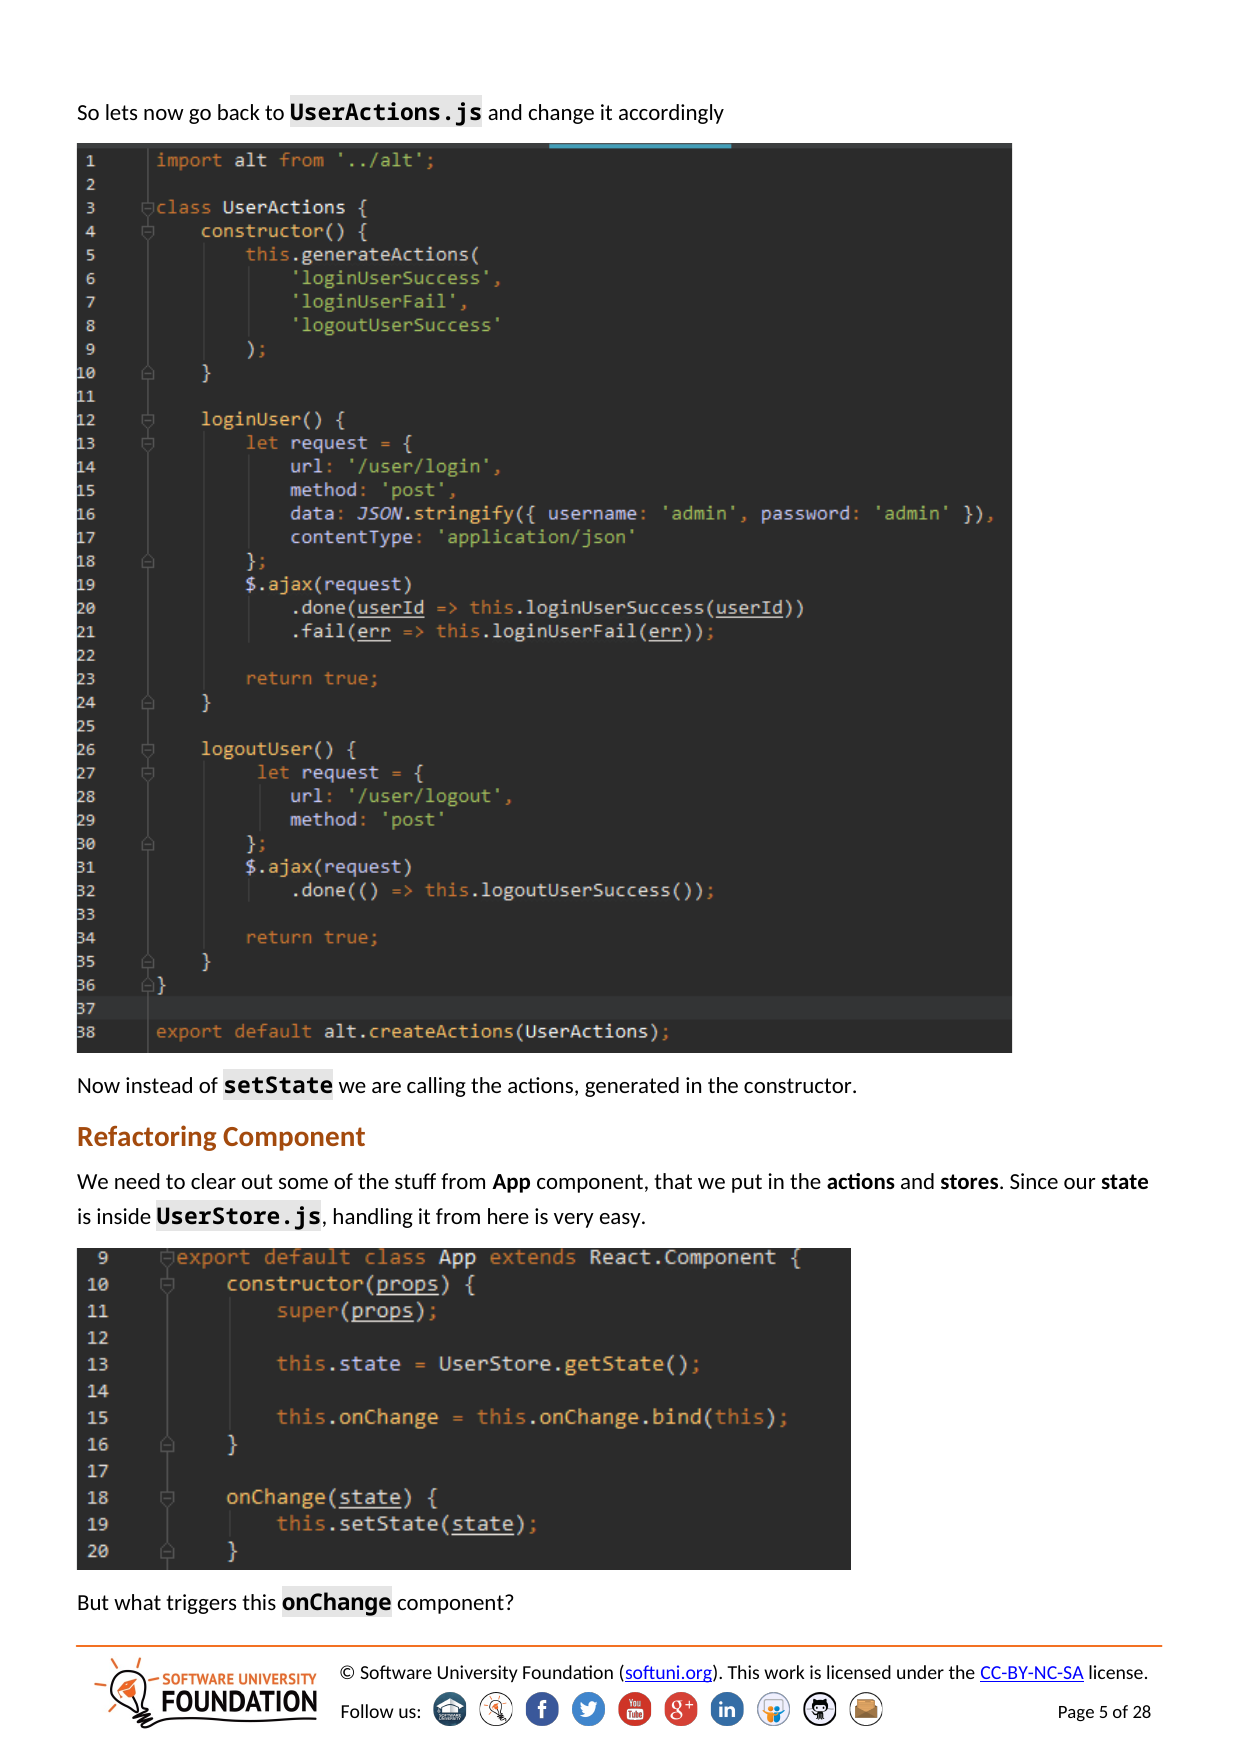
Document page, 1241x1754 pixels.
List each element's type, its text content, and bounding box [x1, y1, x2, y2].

subtitle Refactoring Component [77, 1118, 1163, 1153]
text But what triggers this onChange component? [392, 1586, 1163, 1617]
text But what triggers this onChange component? [77, 1586, 282, 1617]
text So lets now go back to UserActions.js and change it accordingly [77, 95, 290, 127]
picture [93, 1656, 317, 1729]
text We need to clear out some of the stuff from App component, that we put in the actions and stores. Since our state is inside UserStore.js, handling it from here is very easy. [77, 1167, 1163, 1231]
picture [76, 143, 1013, 1053]
picture [710, 1692, 744, 1726]
picture [525, 1692, 559, 1726]
picture [572, 1692, 605, 1726]
picture [664, 1692, 698, 1726]
picture [757, 1692, 790, 1726]
picture [76, 1248, 851, 1570]
text Now instead of setState we are calling the actions, generated in the constructor. [333, 1069, 1163, 1100]
picture [803, 1692, 837, 1726]
picture [433, 1692, 467, 1726]
picture [849, 1692, 883, 1726]
picture [479, 1692, 513, 1726]
picture [618, 1692, 652, 1726]
text So lets now go back to UserActions.js and change it accordingly [482, 95, 1163, 127]
